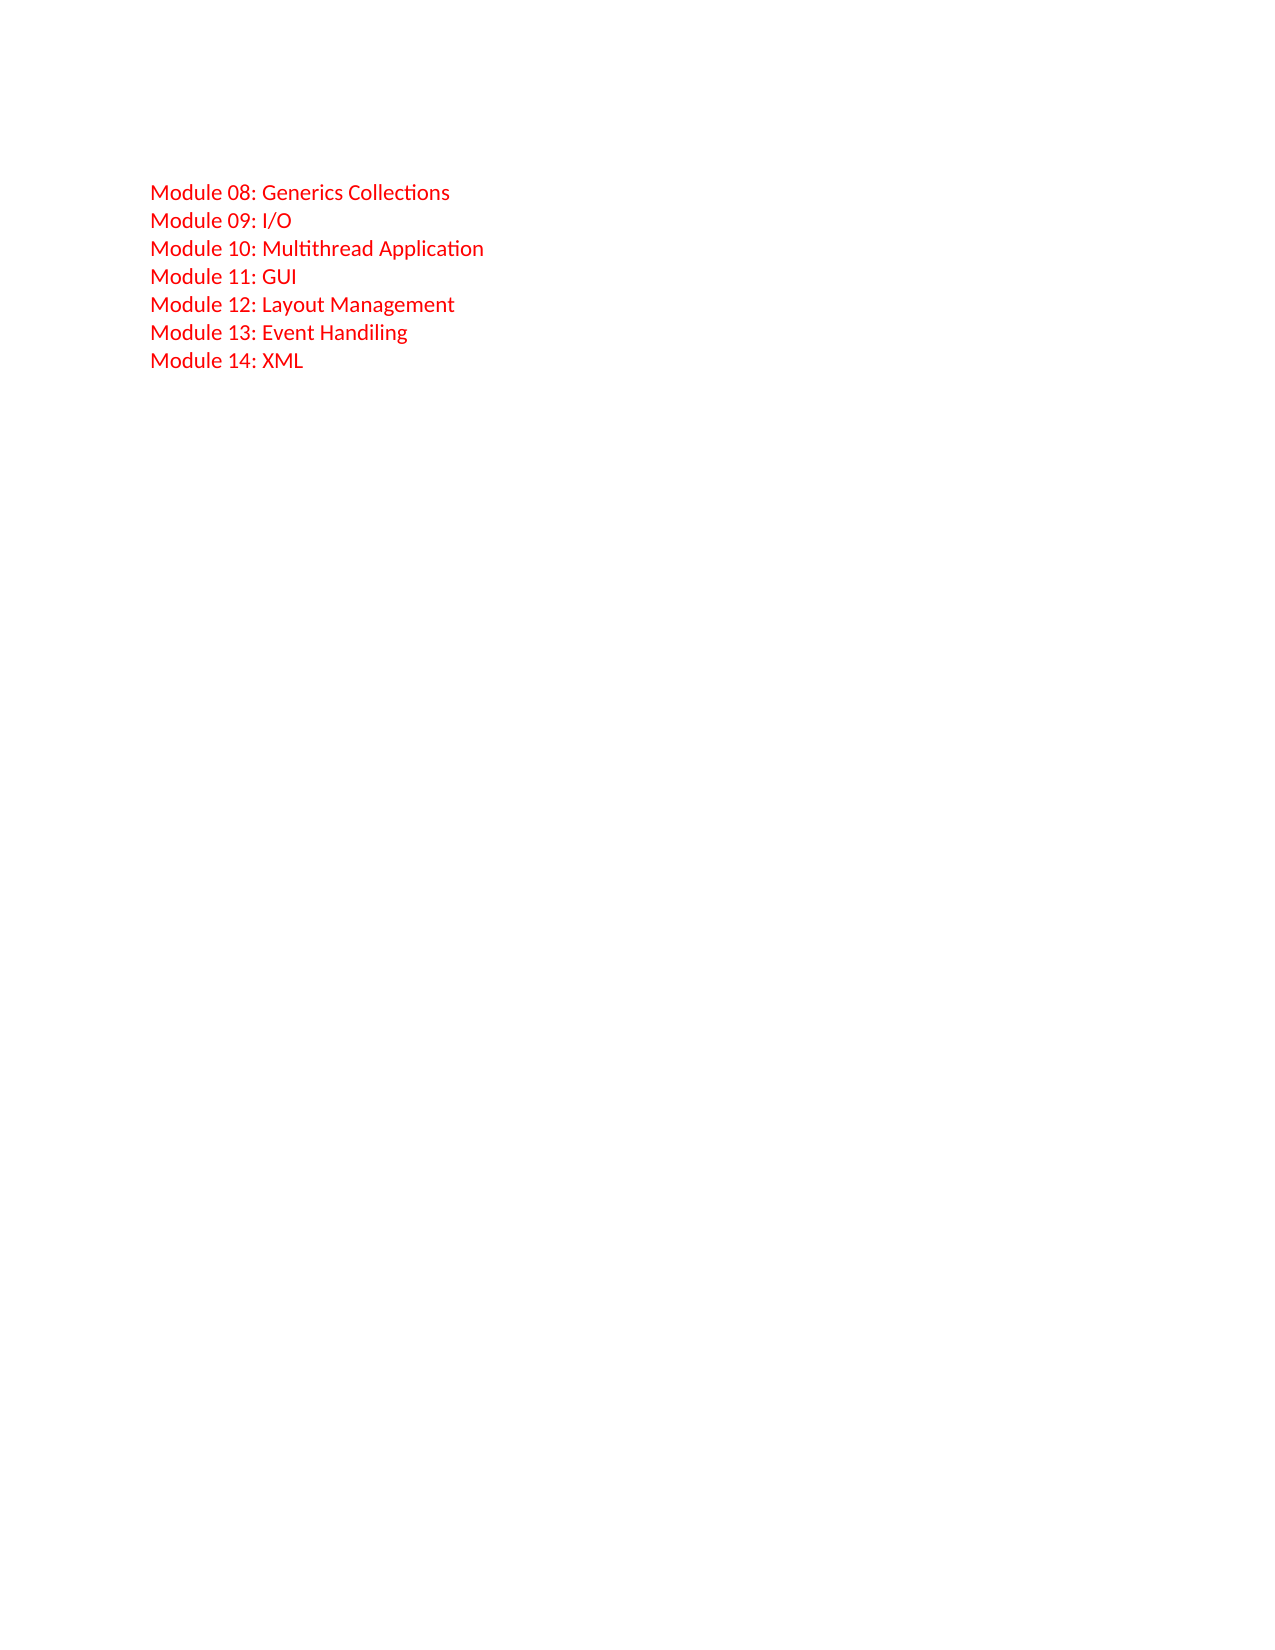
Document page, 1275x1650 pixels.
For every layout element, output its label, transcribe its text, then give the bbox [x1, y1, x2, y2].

text Module 11: GUI [150, 262, 1125, 290]
text Module 09: I/O [150, 206, 1125, 234]
text Module 08: Generics Collections [150, 178, 1125, 206]
text Module 13: Event Handiling [150, 318, 1125, 346]
text Module 14: XML [150, 346, 1125, 374]
text Module 10: Multithread Application [150, 234, 1125, 262]
text Module 12: Layout Management [150, 290, 1125, 318]
